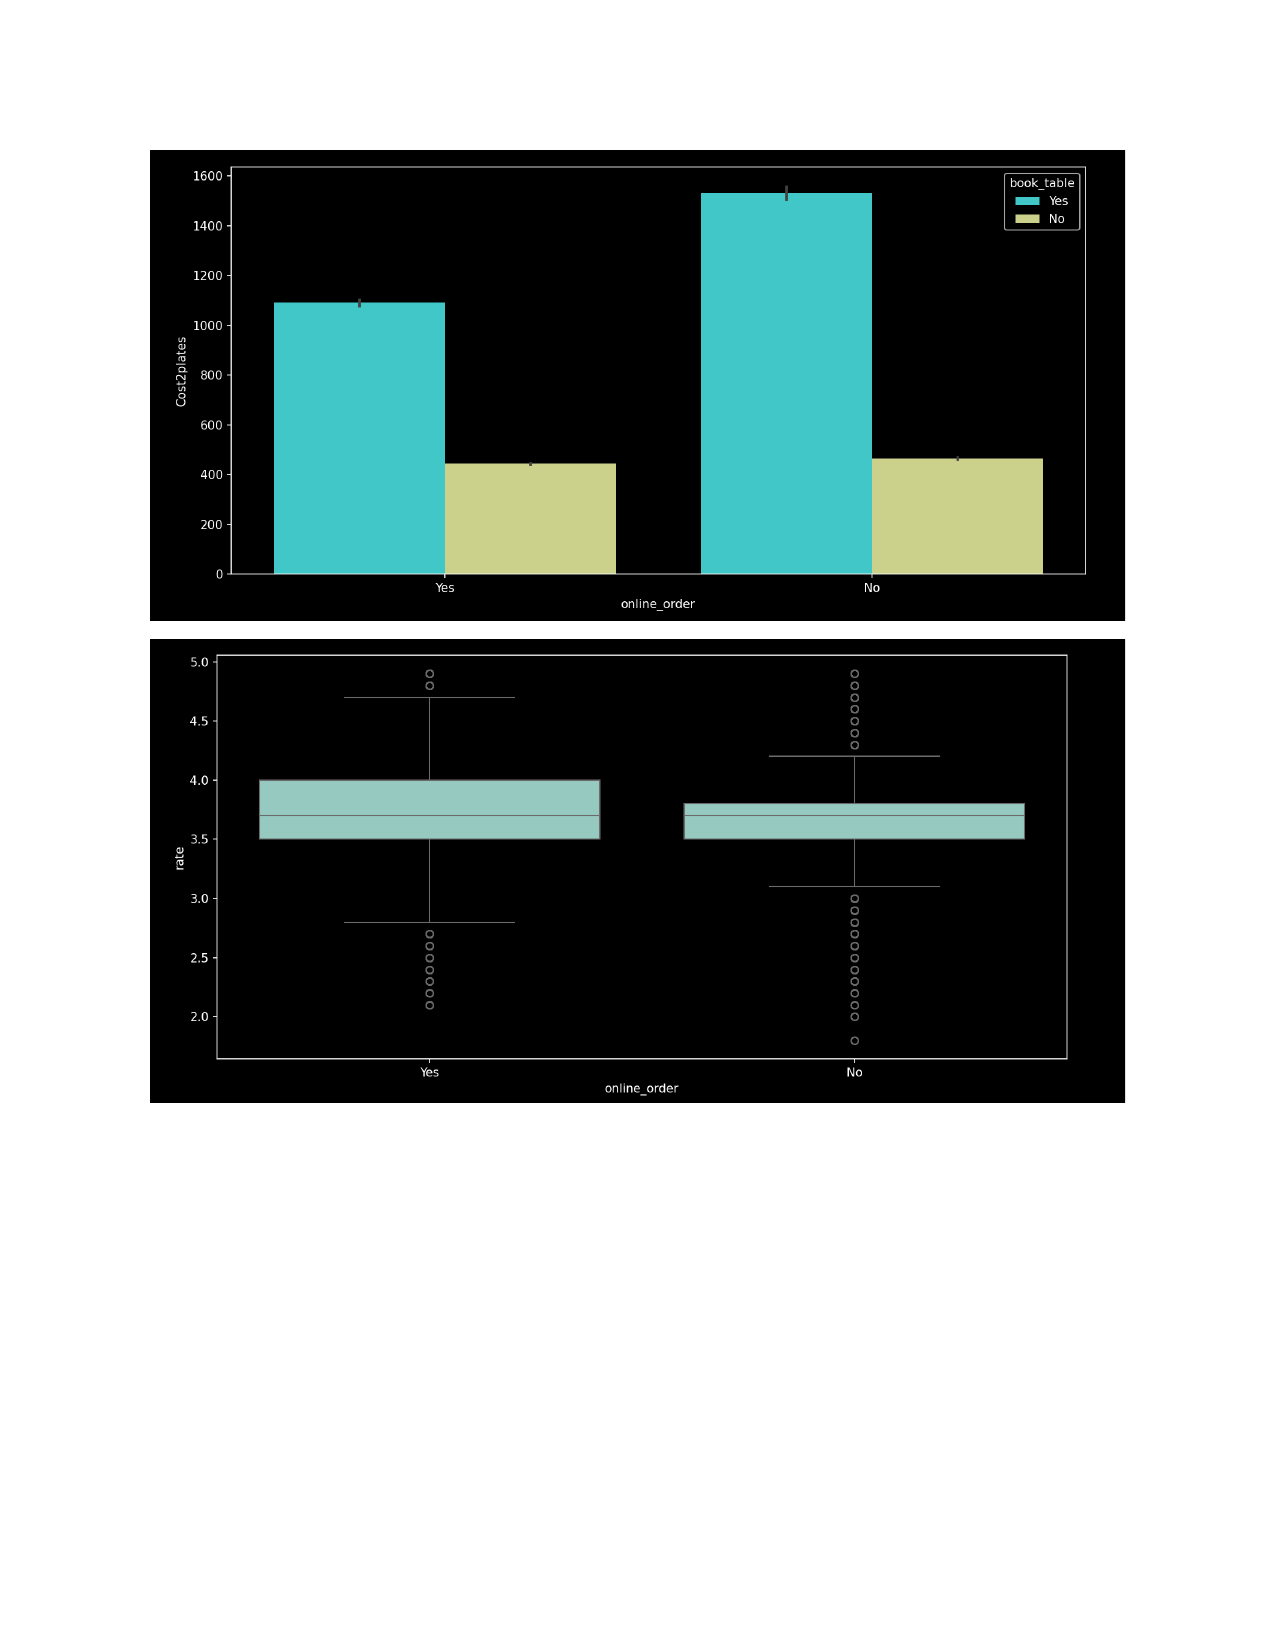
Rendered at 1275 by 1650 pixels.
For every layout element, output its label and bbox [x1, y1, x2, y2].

picture [150, 639, 1125, 1103]
picture [150, 150, 1125, 621]
